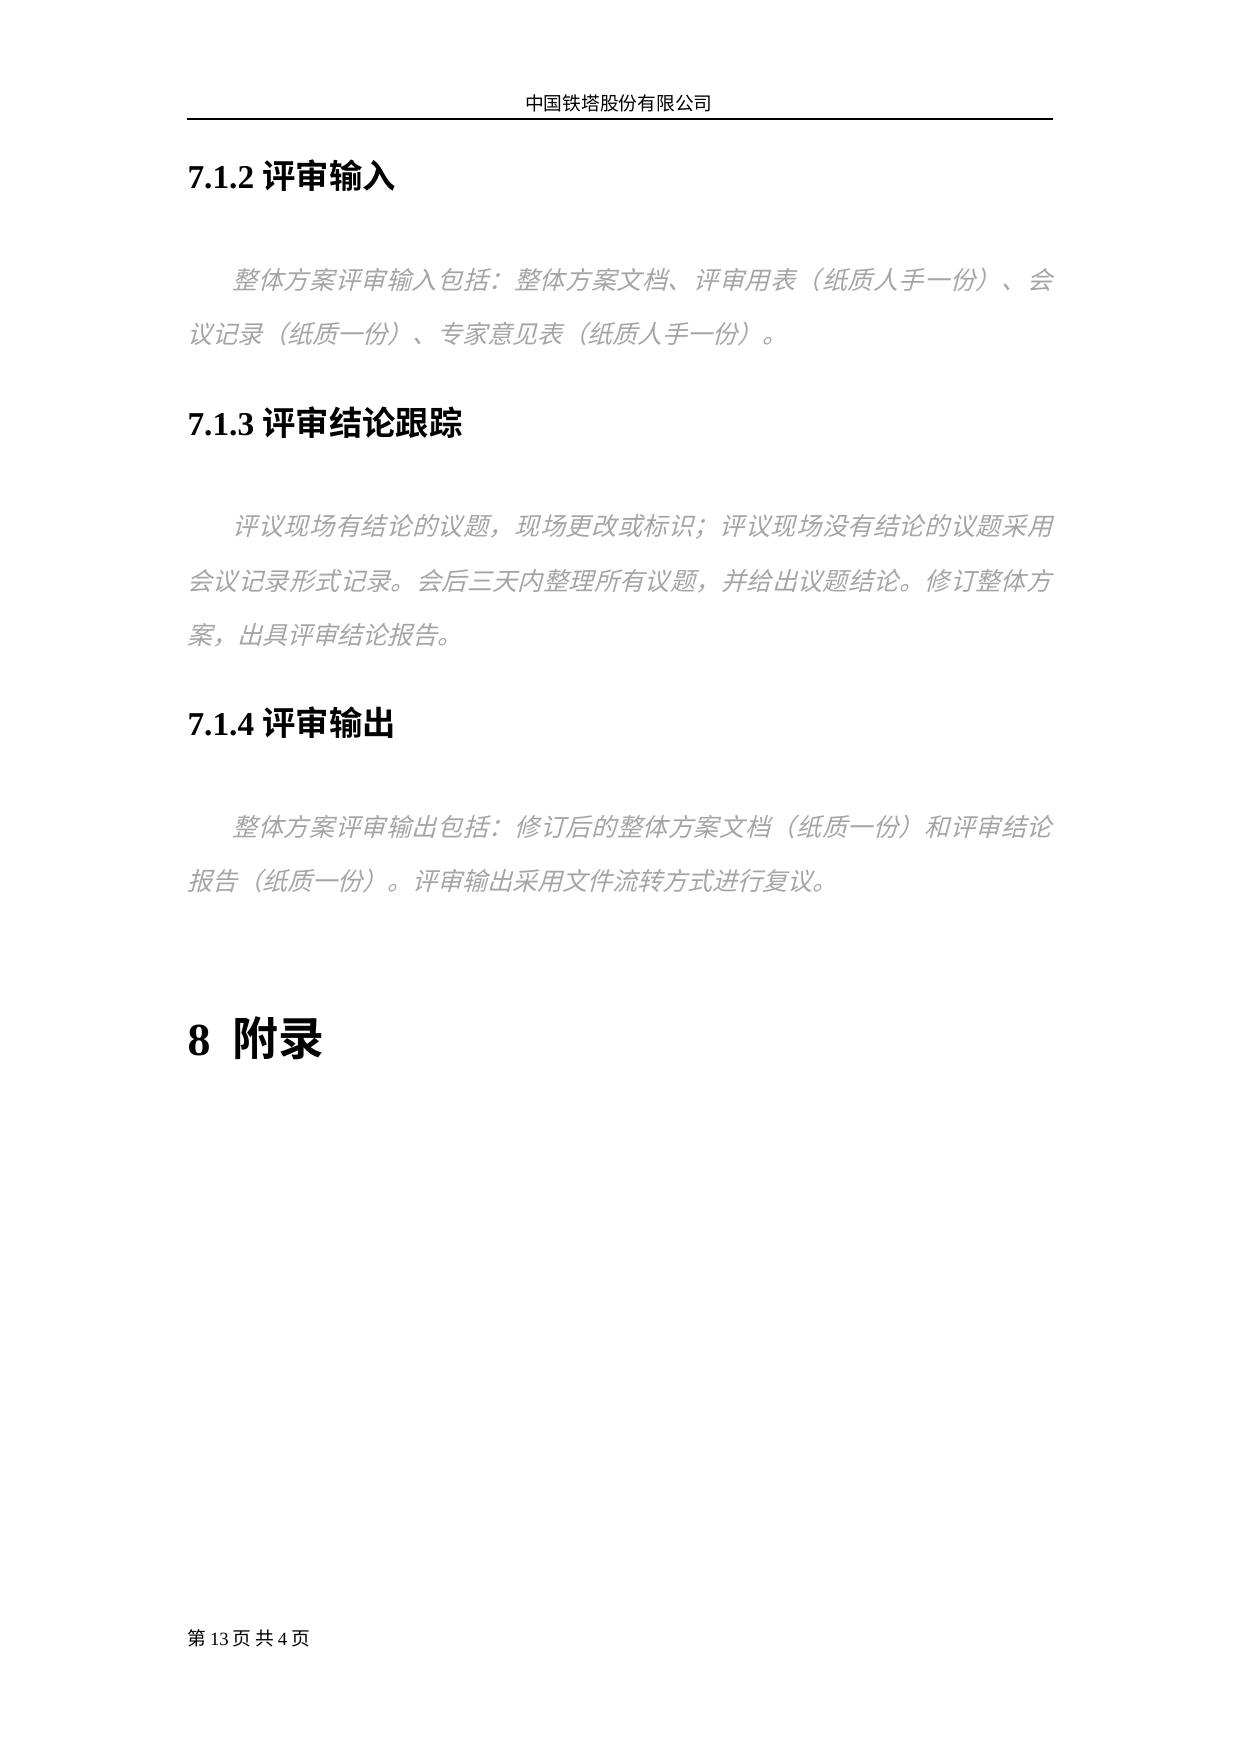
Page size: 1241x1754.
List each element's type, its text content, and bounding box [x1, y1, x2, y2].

subtitle 评审输出 [187, 697, 1053, 745]
text 整体方案评审输入包括：整体方案文档、评审用表（纸质人手一份）、会议记录（纸质一份）、专家意见表（纸质人手一份）。 [187, 260, 1053, 351]
subtitle 评审结论跟踪 [187, 396, 1053, 444]
text 整体方案评审输出包括：修订后的整体方案文档（纸质一份）和评审结论报告（纸质一份）。评审输出采用文件流转方式进行复议。 [187, 807, 1053, 898]
text 评议现场有结论的议题，现场更改或标识；评议现场没有结论的议题采用会议记录形式记录。会后三天内整理所有议题，并给出议题结论。修订整体方案，出具评审结论报告。 [187, 507, 1053, 652]
subtitle 评审输入 [187, 150, 1053, 198]
subtitle 附录 [187, 1002, 1053, 1069]
